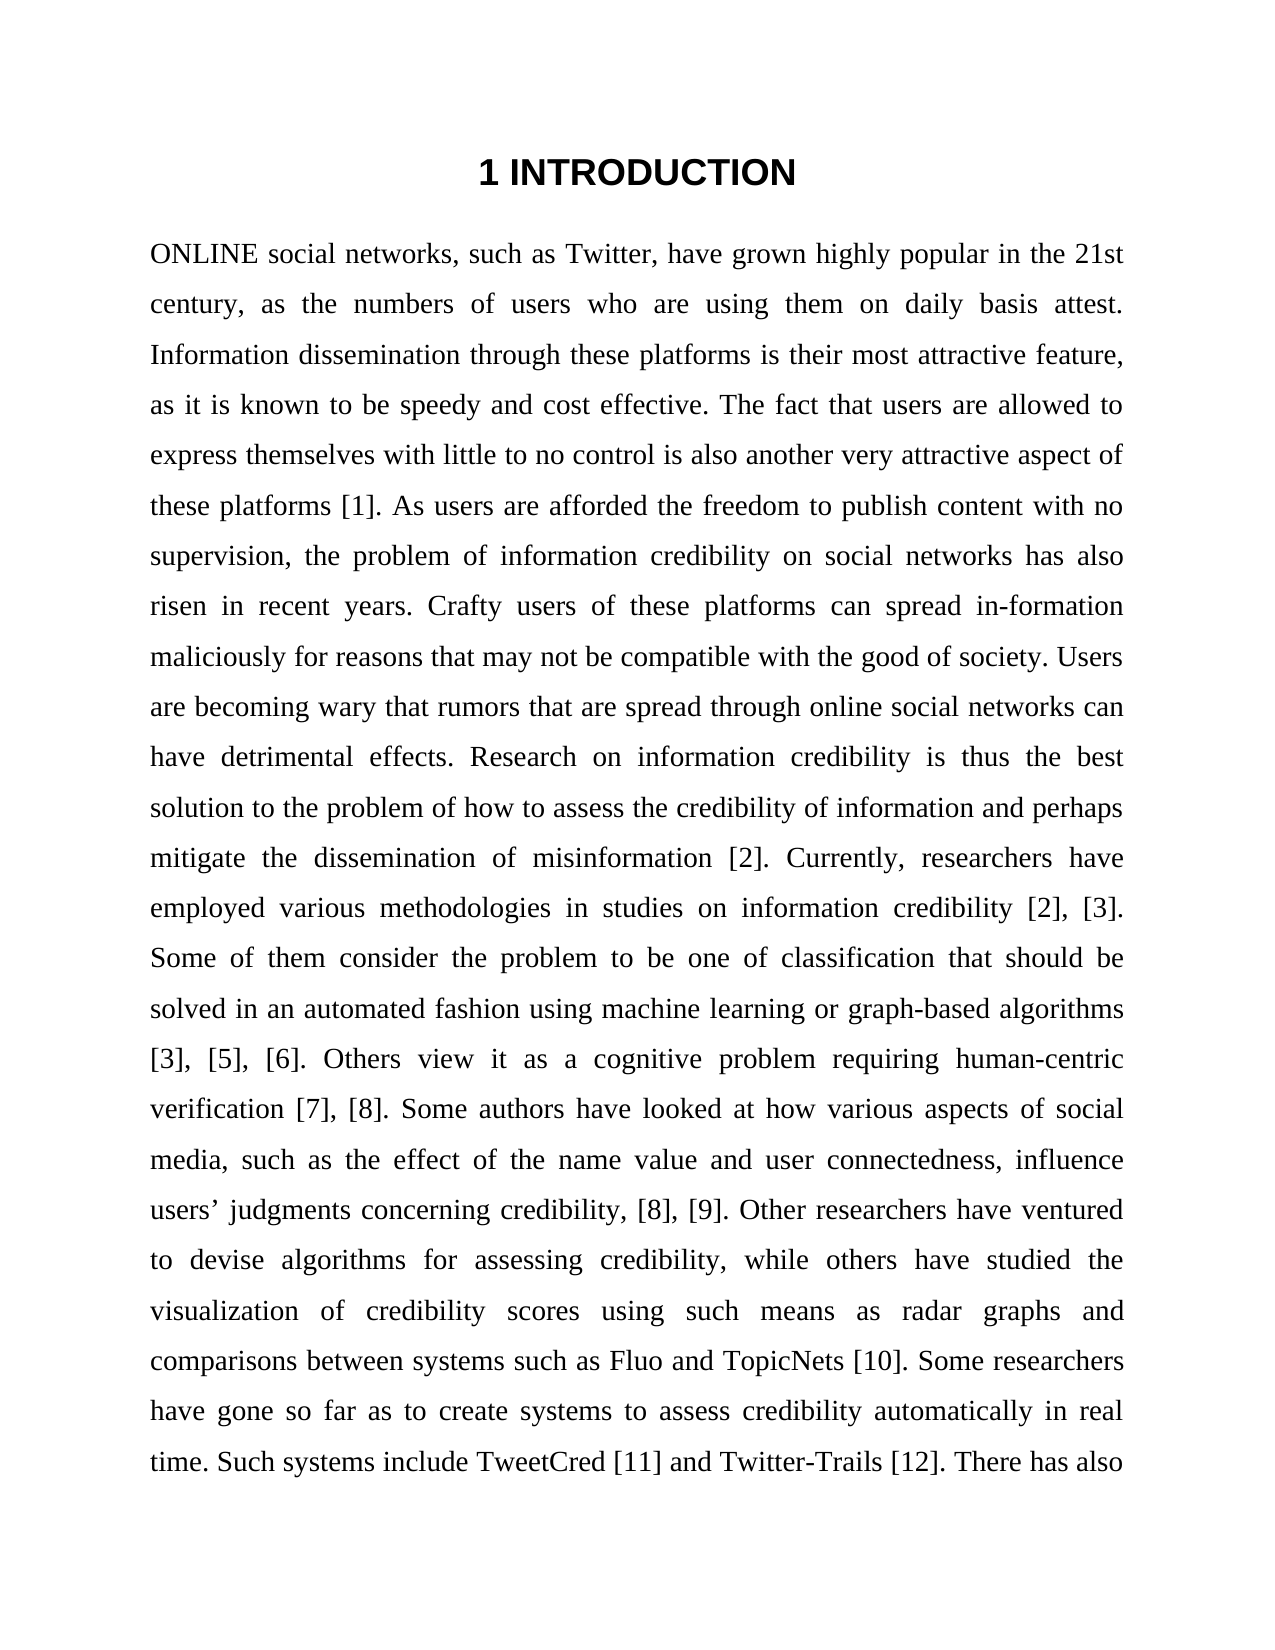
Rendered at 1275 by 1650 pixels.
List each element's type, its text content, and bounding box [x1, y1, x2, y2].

text 1 INTRODUCTION [150, 150, 1125, 193]
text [150, 236, 1125, 1477]
